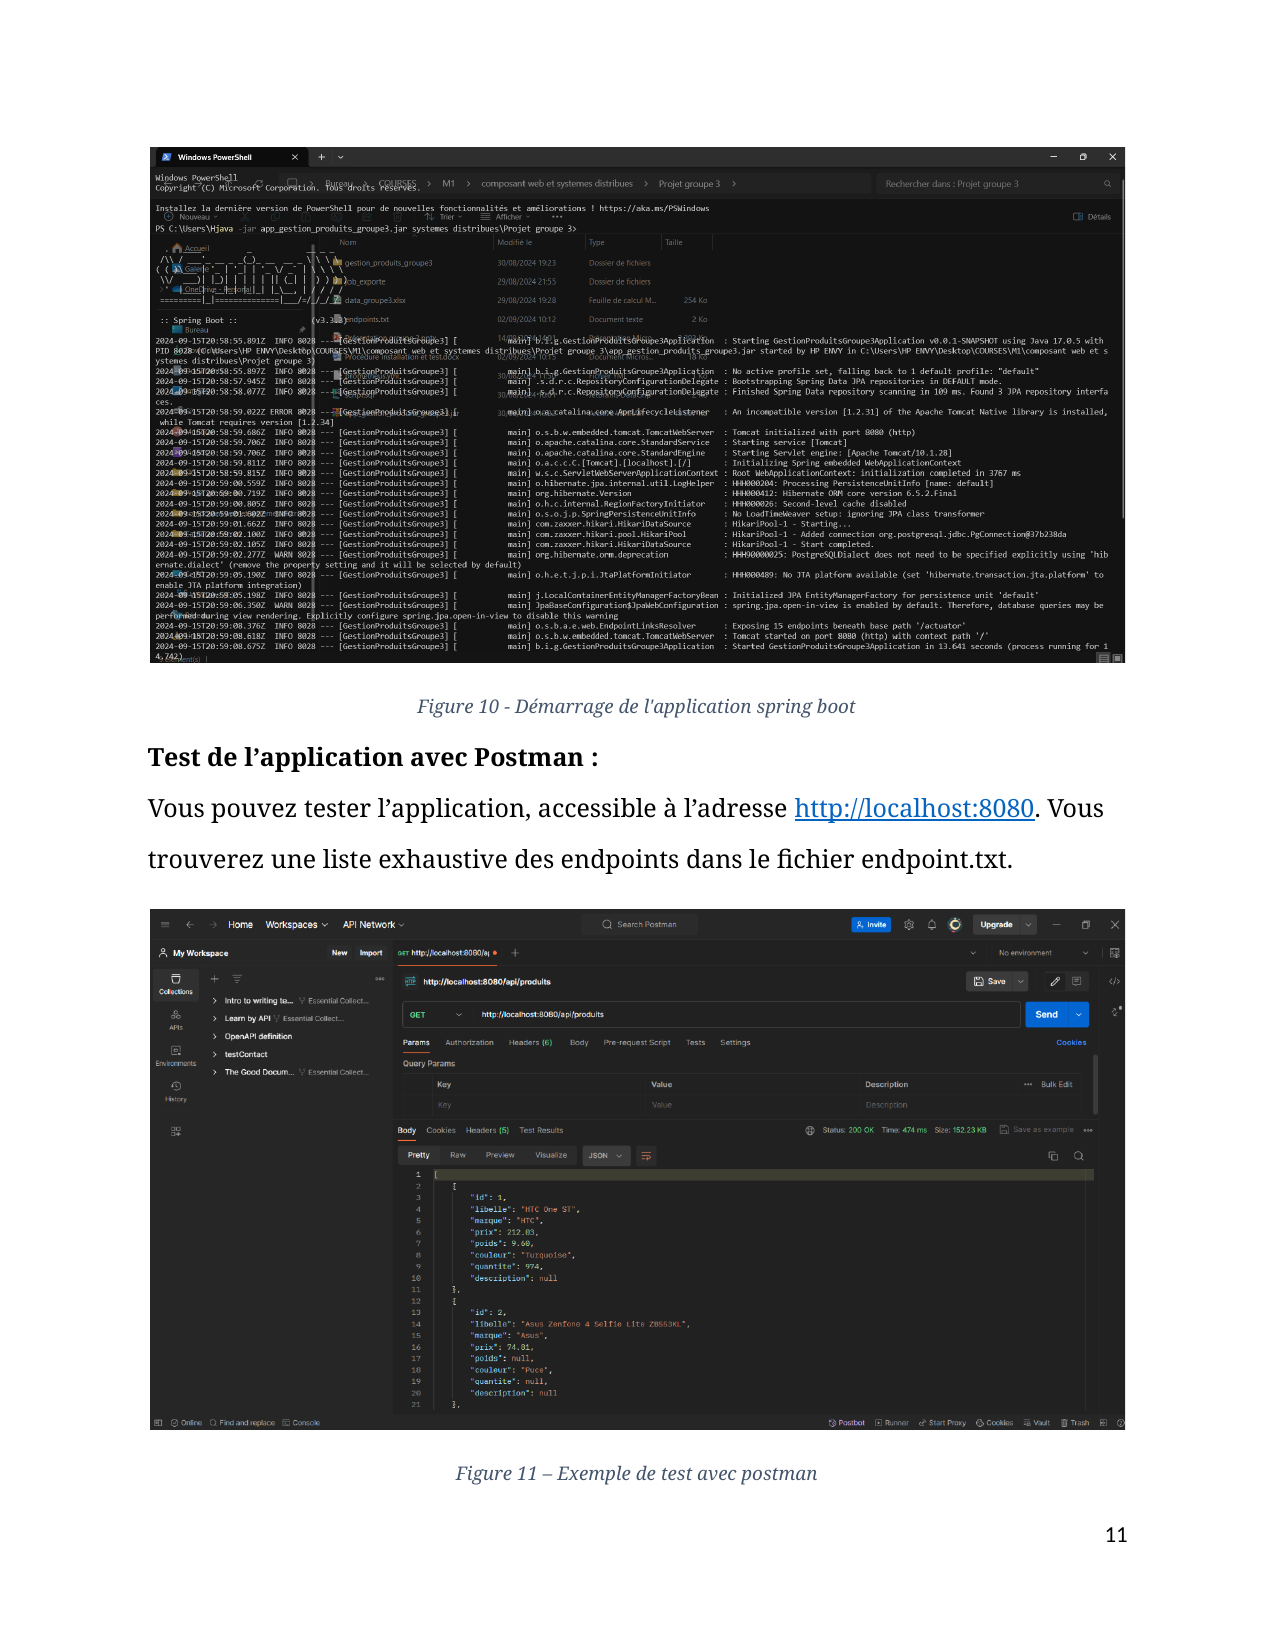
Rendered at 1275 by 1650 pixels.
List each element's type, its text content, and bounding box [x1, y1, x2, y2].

subtitle Test de l’application avec Postman : [148, 739, 1127, 774]
picture [150, 147, 1125, 663]
text Vous pouvez tester l’application, accessible à l’adresse http://localhost:8080. Vous trouverez une liste exhaustive des endpoints dans le fichier endpoint.txt. [148, 791, 1127, 876]
picture [150, 909, 1125, 1430]
text Figure 10 - Démarrage de l'application spring boot [148, 693, 1127, 719]
text Figure 11 – Exemple de test avec postman [148, 1460, 1127, 1485]
